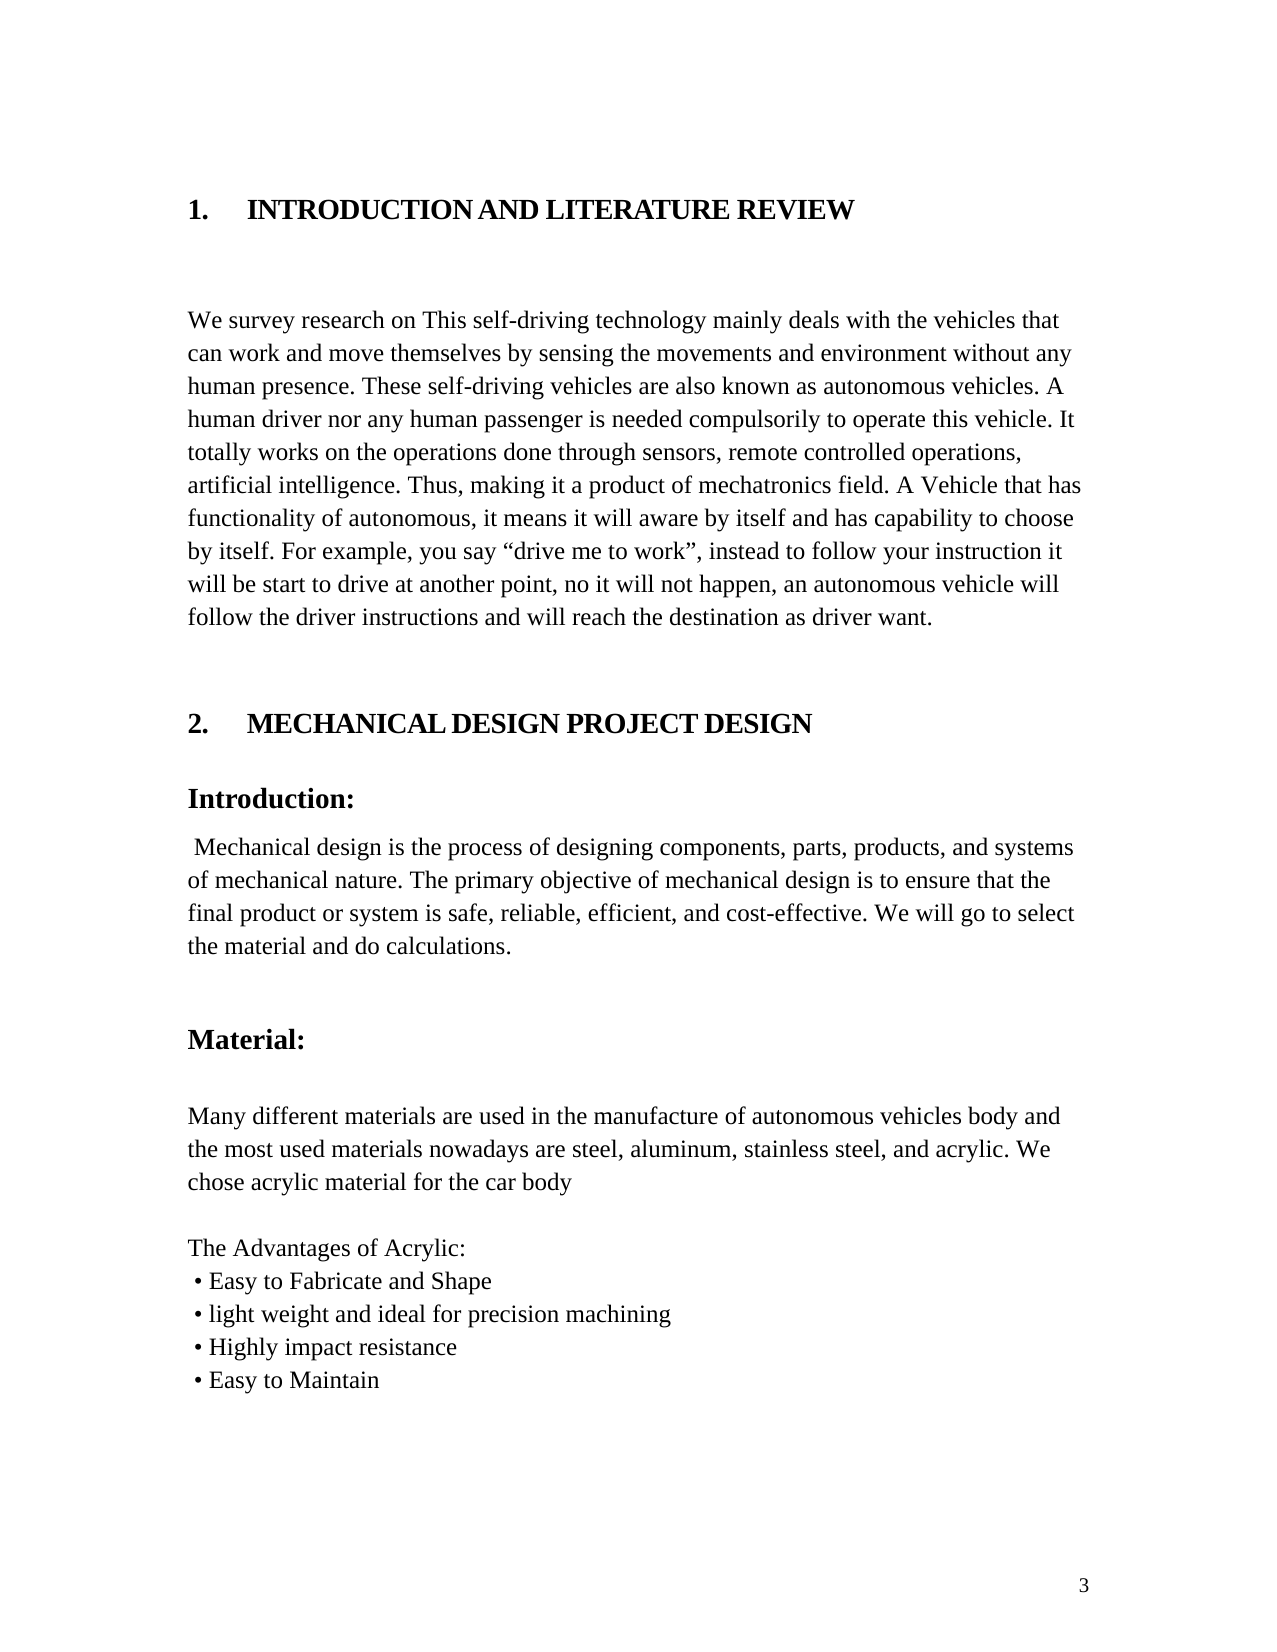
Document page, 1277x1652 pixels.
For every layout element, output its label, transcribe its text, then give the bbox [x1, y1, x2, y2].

text Mechanical design is the process of designing components, parts, products, and systems of mechanical nature. The primary objective of mechanical design is to ensure that the final product or system is safe, reliable, efficient, and cost-effective. We will go to select the material and do calculations. [187, 832, 1089, 960]
text • Highly impact resistance [187, 1332, 1089, 1361]
text • Easy to Fabricate and Shape [187, 1266, 1089, 1295]
text The Advantages of Acrylic: [187, 1233, 1089, 1262]
text • Easy to Maintain [187, 1365, 1089, 1394]
text Many different materials are used in the manufacture of autonomous vehicles body and the most used materials nowadays are steel, aluminum, stainless steel, and acrylic. We chose acrylic material for the car body [187, 1101, 1089, 1196]
subtitle Material: [187, 1022, 1089, 1056]
text • light weight and ideal for precision machining [187, 1299, 1089, 1328]
subtitle Mechanical design Project Design [187, 706, 1089, 740]
subtitle Introduction and Literature review [187, 192, 1089, 226]
subtitle Introduction: [187, 782, 1089, 815]
text We survey research on This self-driving technology mainly deals with the vehicles that can work and move themselves by sensing the movements and environment without any human presence. These self-driving vehicles are also known as autonomous vehicles. A human driver nor any human passenger is needed compulsorily to operate this vehicle. It totally works on the operations done through sensors, remote controlled operations, artificial intelligence. Thus, making it a product of mechatronics field. A Vehicle that has functionality of autonomous, it means it will aware by itself and has capability to choose by itself. For example, you say “drive me to work”, instead to follow your instruction it will be start to drive at another point, no it will not happen, an autonomous vehicle will follow the driver instructions and will reach the destination as driver want. [187, 267, 1089, 631]
